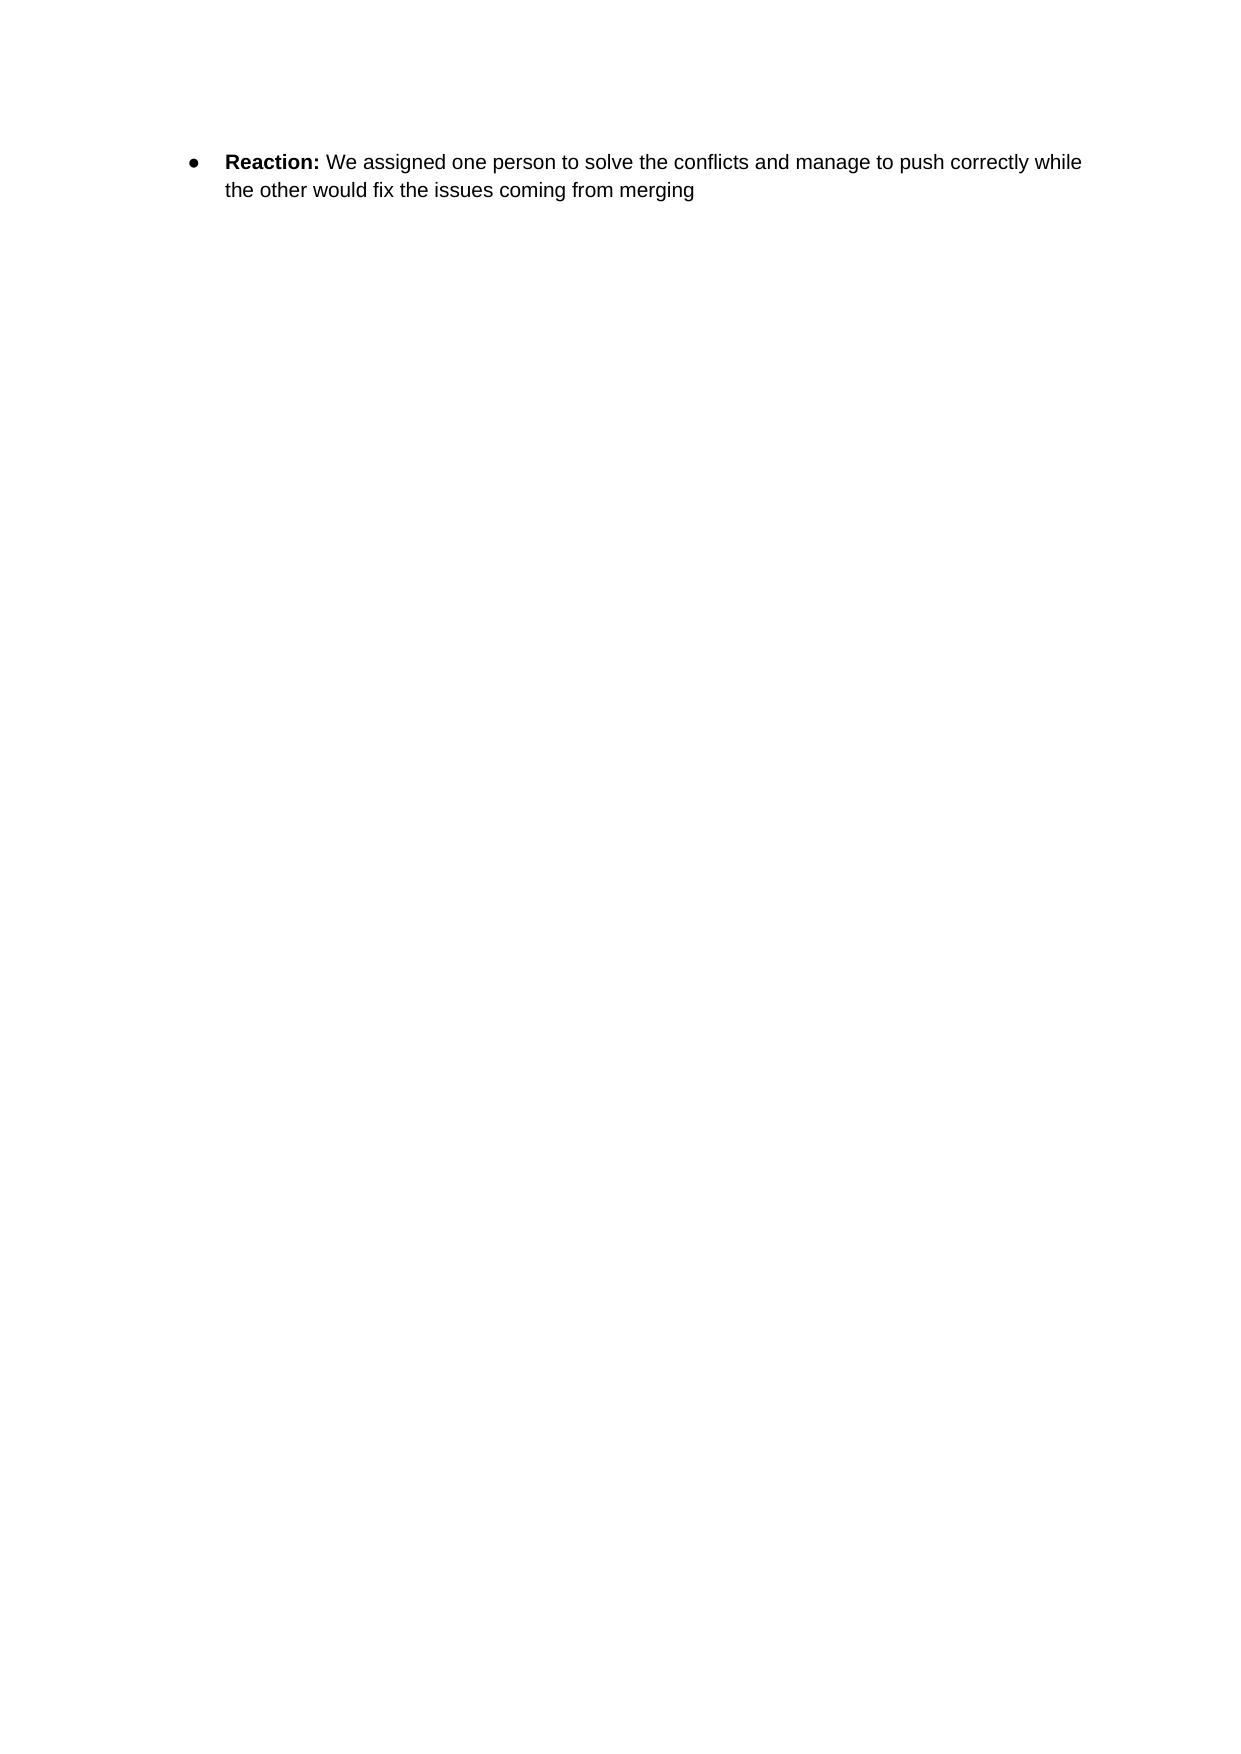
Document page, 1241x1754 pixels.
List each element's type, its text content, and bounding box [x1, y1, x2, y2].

list Reaction: We assigned one person to solve the conflicts and manage to push correctly while the other would fix the issues coming from merging [187, 150, 1090, 201]
